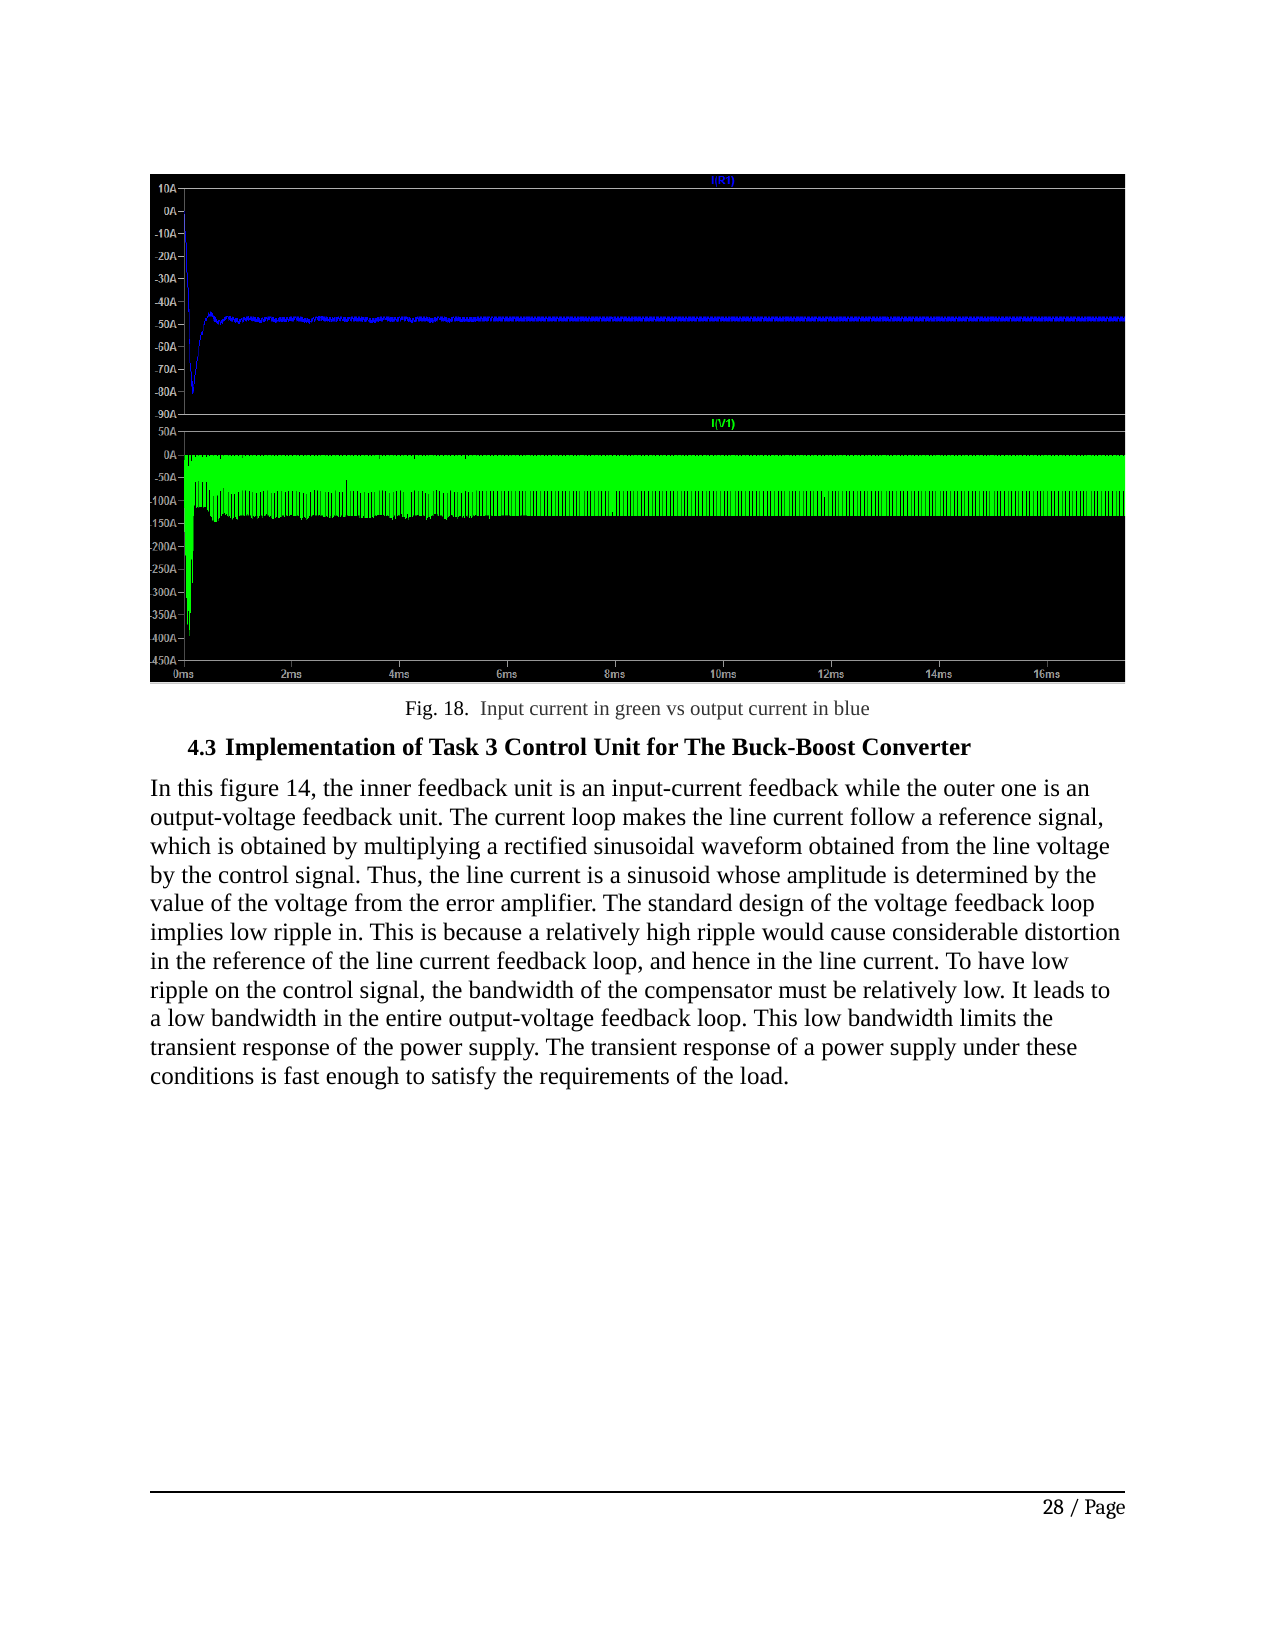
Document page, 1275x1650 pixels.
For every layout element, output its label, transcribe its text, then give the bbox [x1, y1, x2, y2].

subtitle Implementation of Task 3 Control Unit for The Buck-Boost Converter [187, 732, 1125, 761]
picture [150, 174, 1125, 684]
text Input current in green vs output current in blue [150, 696, 1125, 720]
text In this figure 14, the inner feedback unit is an input-current feedback while the outer one is an output-voltage feedback unit. The current loop makes the line current follow a reference signal, which is obtained by multiplying a rectified sinusoidal waveform obtained from the line voltage by the control signal. Thus, the line current is a sinusoid whose amplitude is determined by the value of the voltage from the error amplifier. The standard design of the voltage feedback loop implies low ripple in. This is because a relatively high ripple would cause considerable distortion in the reference of the line current feedback loop, and hence in the line current. To have low ripple on the control signal, the bandwidth of the compensator must be relatively low. It leads to a low bandwidth in the entire output-voltage feedback loop. This low bandwidth limits the transient response of the power supply. The transient response of a power supply under these conditions is fast enough to satisfy the requirements of the load. [150, 773, 1125, 1090]
